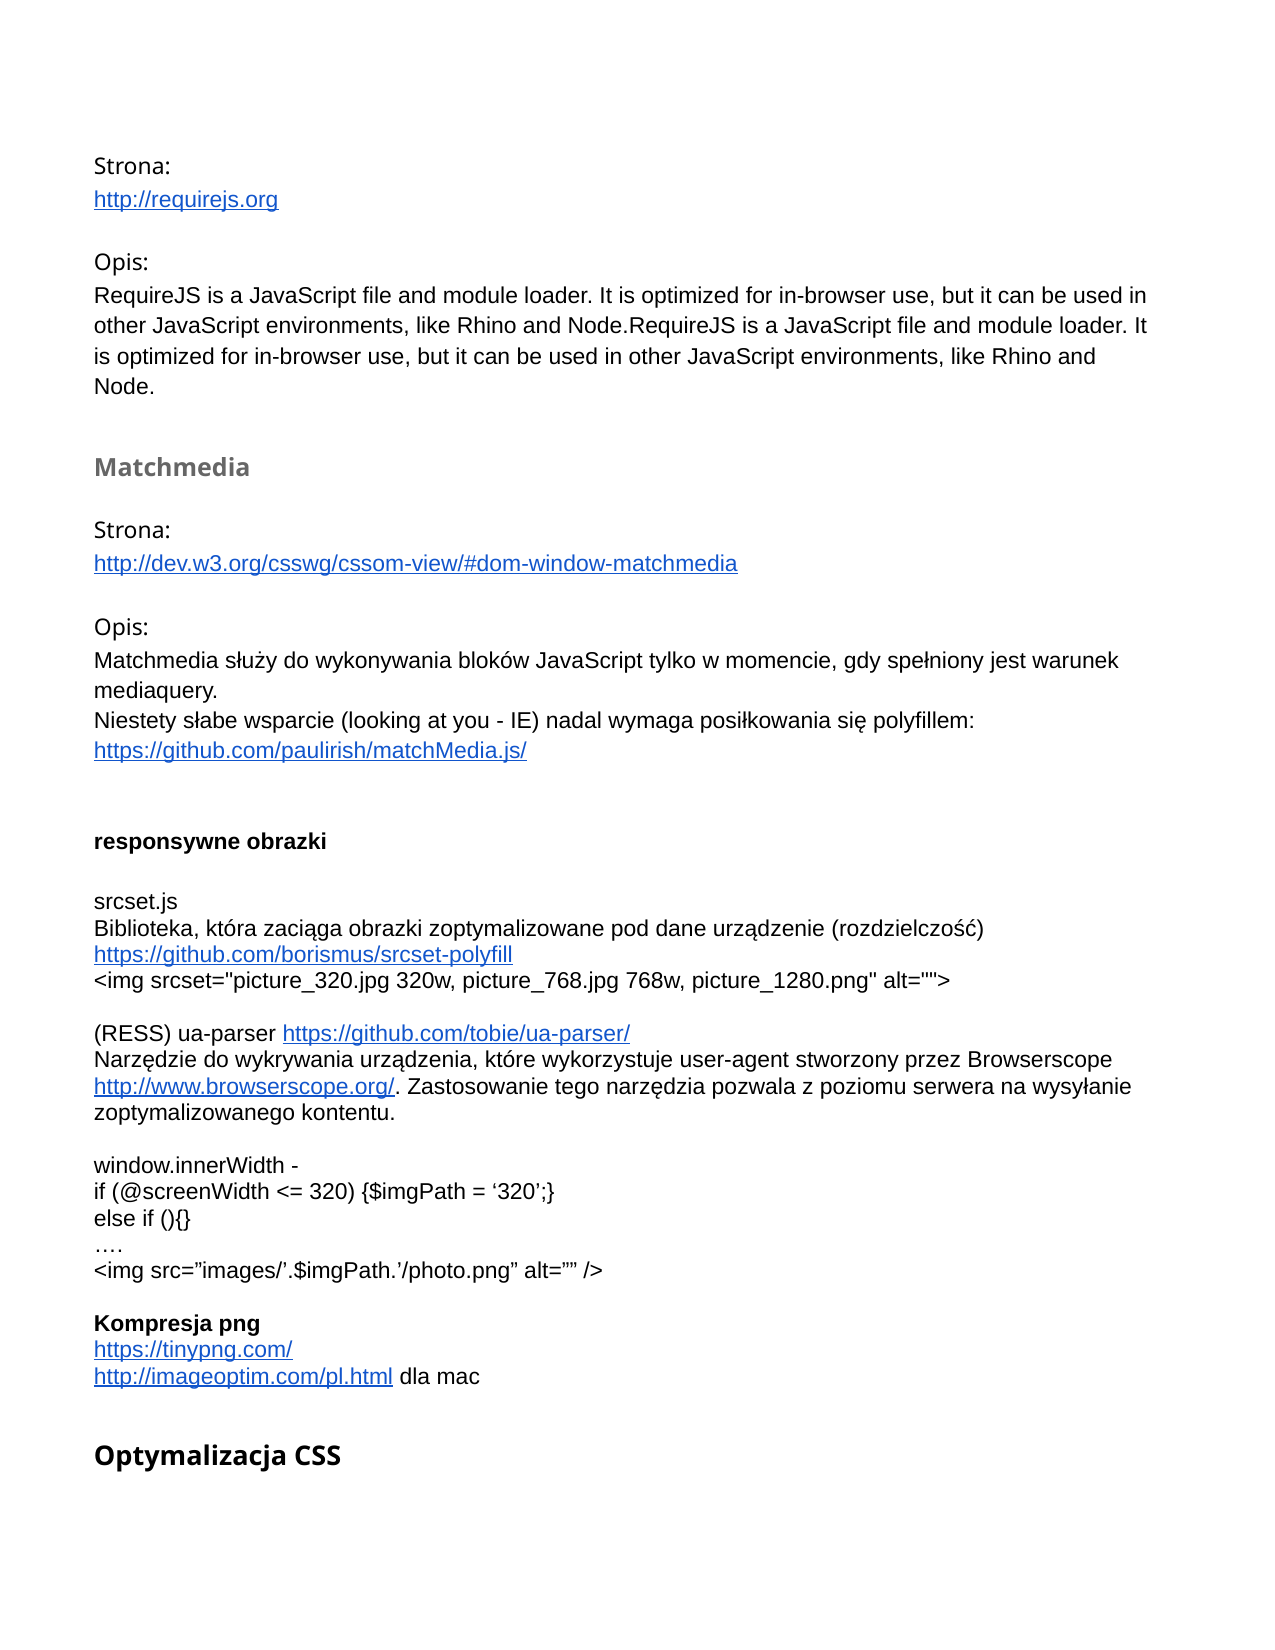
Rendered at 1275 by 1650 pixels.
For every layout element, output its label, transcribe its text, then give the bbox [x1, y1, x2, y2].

text responsywne obrazki [94, 828, 1162, 854]
text Biblioteka, która zaciąga obrazki zoptymalizowane pod dane urządzenie (rozdzielczość) [94, 914, 1162, 941]
text http://requirejs.org [94, 186, 1162, 212]
text https://tinypng.com/ [94, 1336, 1162, 1363]
text https://github.com/paulirish/matchMedia.js/ [94, 737, 1162, 763]
text Niestety słabe wsparcie (looking at you - IE) nadal wymaga posiłkowania się polyfillem: [94, 707, 1162, 733]
text Strona: [94, 150, 1162, 181]
text <img src=”images/’.$imgPath.’/photo.png” alt=”” /> [94, 1257, 1162, 1283]
text if (@screenWidth <= 320) {$imgPath = ‘320’;} [94, 1178, 1162, 1204]
text https://github.com/borismus/srcset-polyfill [94, 941, 1162, 967]
subtitle Matchmedia [94, 450, 1162, 484]
text Narzędzie do wykrywania urządzenia, które wykorzystuje user-agent stworzony przez Browserscope http://www.browserscope.org/. Zastosowanie tego narzędzia pozwala z poziomu serwera na wysyłanie zoptymalizowanego kontentu. [94, 1046, 1162, 1125]
text Kompresja png [94, 1310, 1162, 1336]
text Strona: [94, 514, 1162, 546]
text Opis: [94, 611, 1162, 642]
text else if (){} [94, 1204, 1162, 1231]
text Opis: [94, 246, 1162, 278]
text http://imageoptim.com/pl.html dla mac [94, 1363, 1162, 1389]
text srcset.js [94, 888, 1162, 914]
text <img srcset="picture_320.jpg 320w, picture_768.jpg 768w, picture_1280.png" alt=""> [94, 967, 1162, 994]
text …. [94, 1231, 1162, 1257]
text http://dev.w3.org/csswg/cssom-view/#dom-window-matchmedia [94, 550, 1162, 577]
text Matchmedia służy do wykonywania bloków JavaScript tylko w momencie, gdy spełniony jest warunek mediaquery. [94, 647, 1162, 703]
subtitle Optymalizacja CSS [94, 1436, 1162, 1473]
text (RESS) ua-parser https://github.com/tobie/ua-parser/ [94, 1020, 1162, 1046]
text RequireJS is a JavaScript file and module loader. It is optimized for in-browser use, but it can be used in other JavaScript environments, like Rhino and Node.RequireJS is a JavaScript file and module loader. It is optimized for in-browser use, but it can be used in other JavaScript environments, like Rhino and Node. [94, 282, 1162, 399]
text window.innerWidth - [94, 1152, 1162, 1178]
